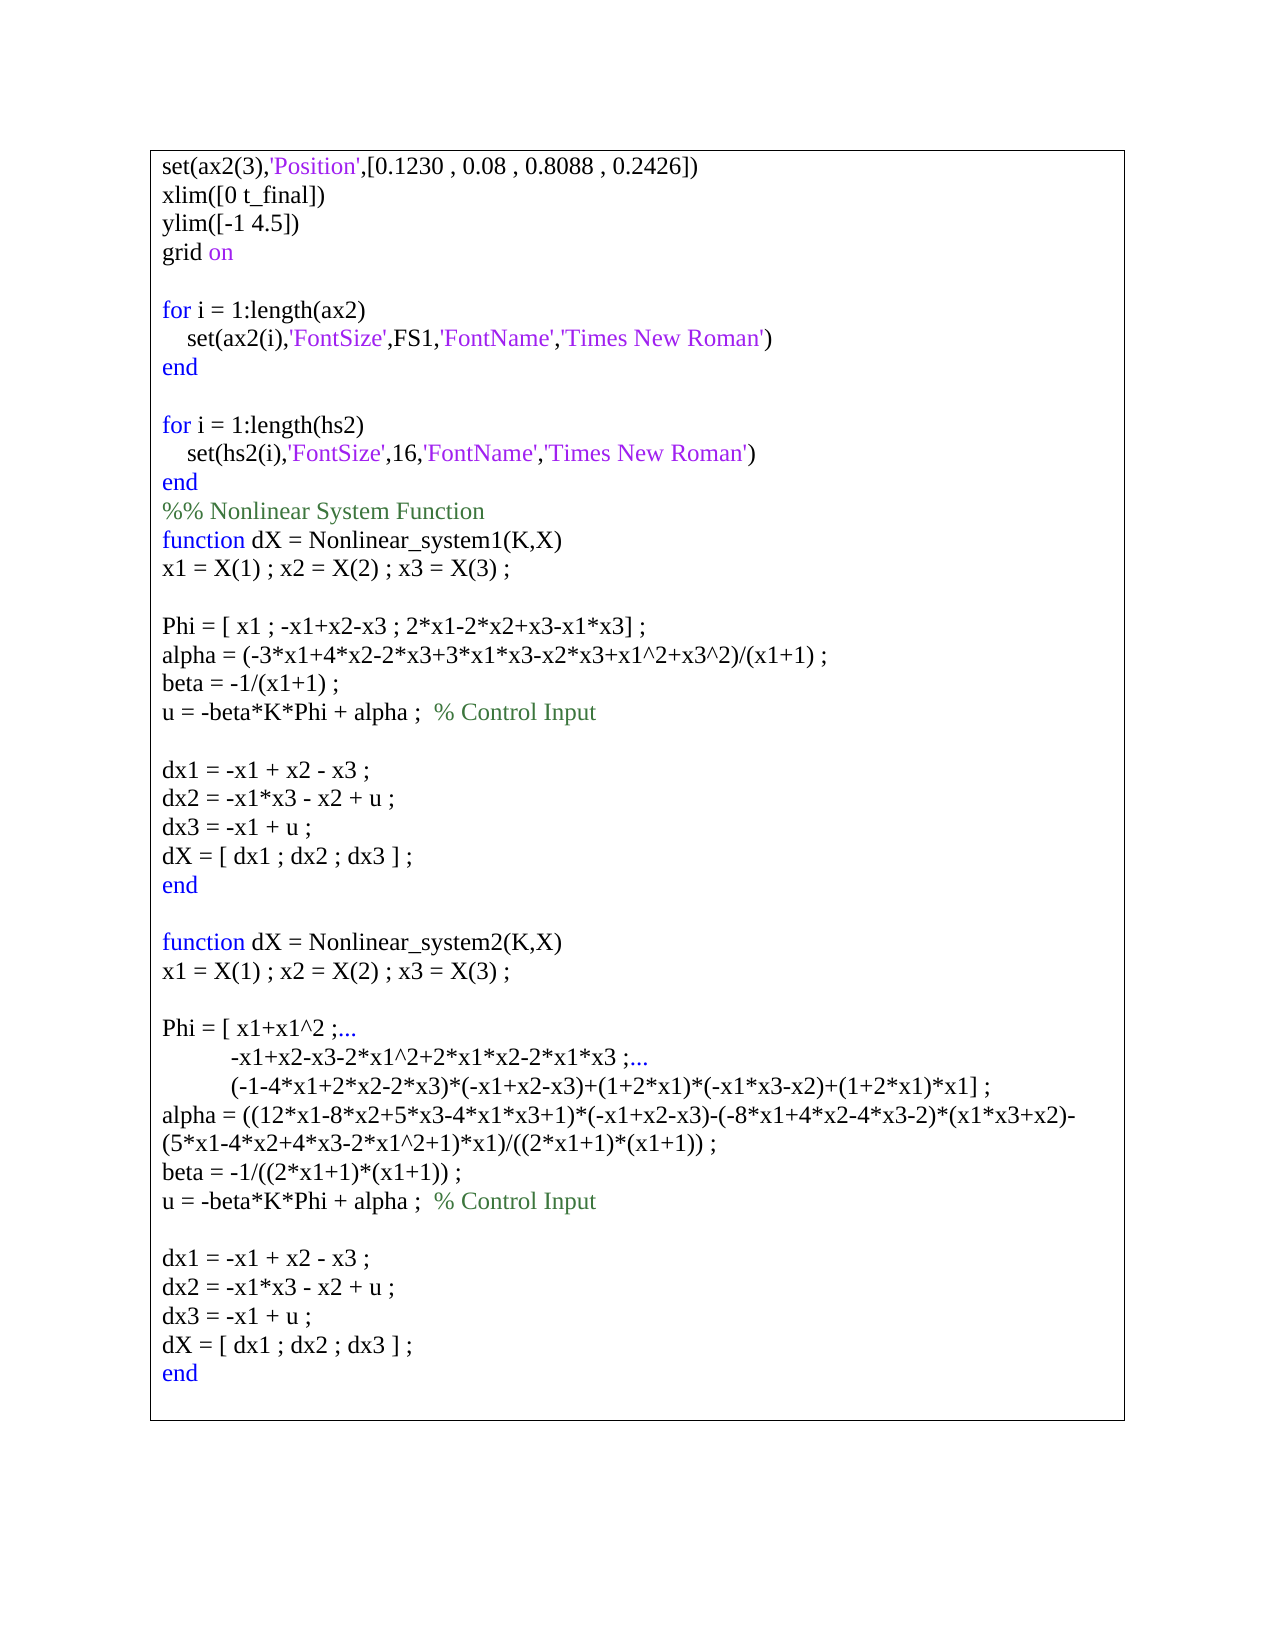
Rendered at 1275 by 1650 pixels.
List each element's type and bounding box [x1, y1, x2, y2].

table_cell [151, 151, 1124, 1420]
